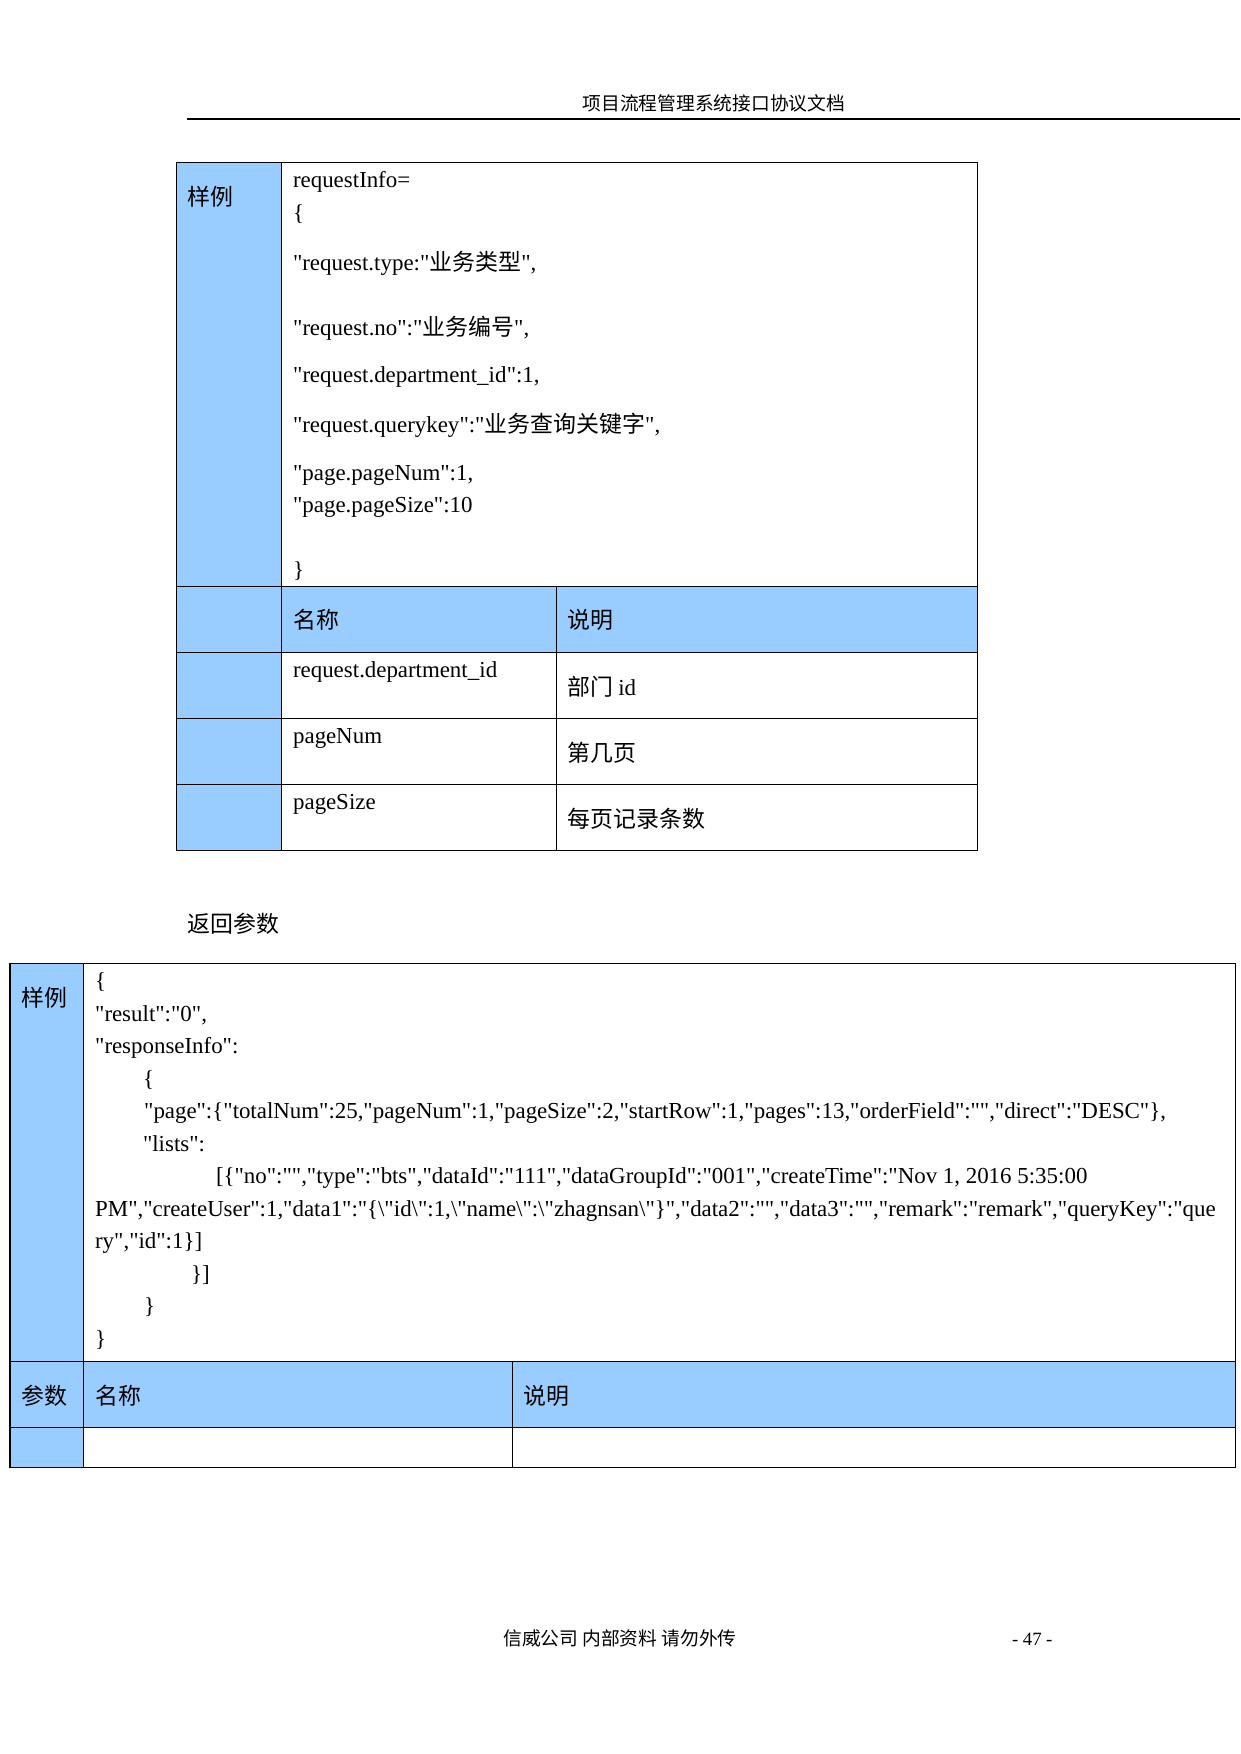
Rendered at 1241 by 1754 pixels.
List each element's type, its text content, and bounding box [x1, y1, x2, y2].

table_cell [177, 653, 281, 718]
table_cell pageSize [282, 785, 556, 850]
table_cell [177, 587, 281, 652]
table_cell [513, 1428, 1235, 1467]
table_cell [177, 719, 281, 784]
table_header 样例 [177, 163, 281, 586]
table_cell request.department_id [282, 653, 556, 718]
table_header 样例 [11, 964, 83, 1361]
table_cell [84, 1428, 512, 1467]
table_cell [11, 1428, 83, 1467]
table_cell [177, 785, 281, 850]
text 返回参数 [187, 890, 1240, 955]
table_cell pageNum [282, 719, 556, 784]
table_cell 名称 [84, 1362, 512, 1427]
table_header requestInfo= { "request.type:"业务类型", "request.no":"业务编号", "request.department_id":1, "request.querykey":"业务查询关键字", "page.pageNum":1, "page.pageSize":10 } [282, 163, 977, 586]
table_header { "result":"0", "responseInfo": { "page":{"totalNum":25,"pageNum":1,"pageSize":2,"startRow":1,"pages":13,"orderField":"","direct":"DESC"}, "lists": [{"no":"","type":"bts","dataId":"111","dataGroupId":"001","createTime":"Nov 1, 2016 5:35:00 PM","createUser":1,"data1":"{\"id\":1,\"name\":\"zhagnsan\"}","data2":"","data3":"","remark":"remark","queryKey":"query","id":1}] }] } } [84, 964, 1235, 1361]
table_cell 每页记录条数 [557, 785, 977, 850]
table_cell 说明 [557, 587, 977, 652]
table_cell 部门id [557, 653, 977, 718]
table_cell 参数 [11, 1362, 83, 1427]
table_cell 第几页 [557, 719, 977, 784]
table_cell 名称 [282, 587, 556, 652]
table_cell 说明 [513, 1362, 1235, 1427]
